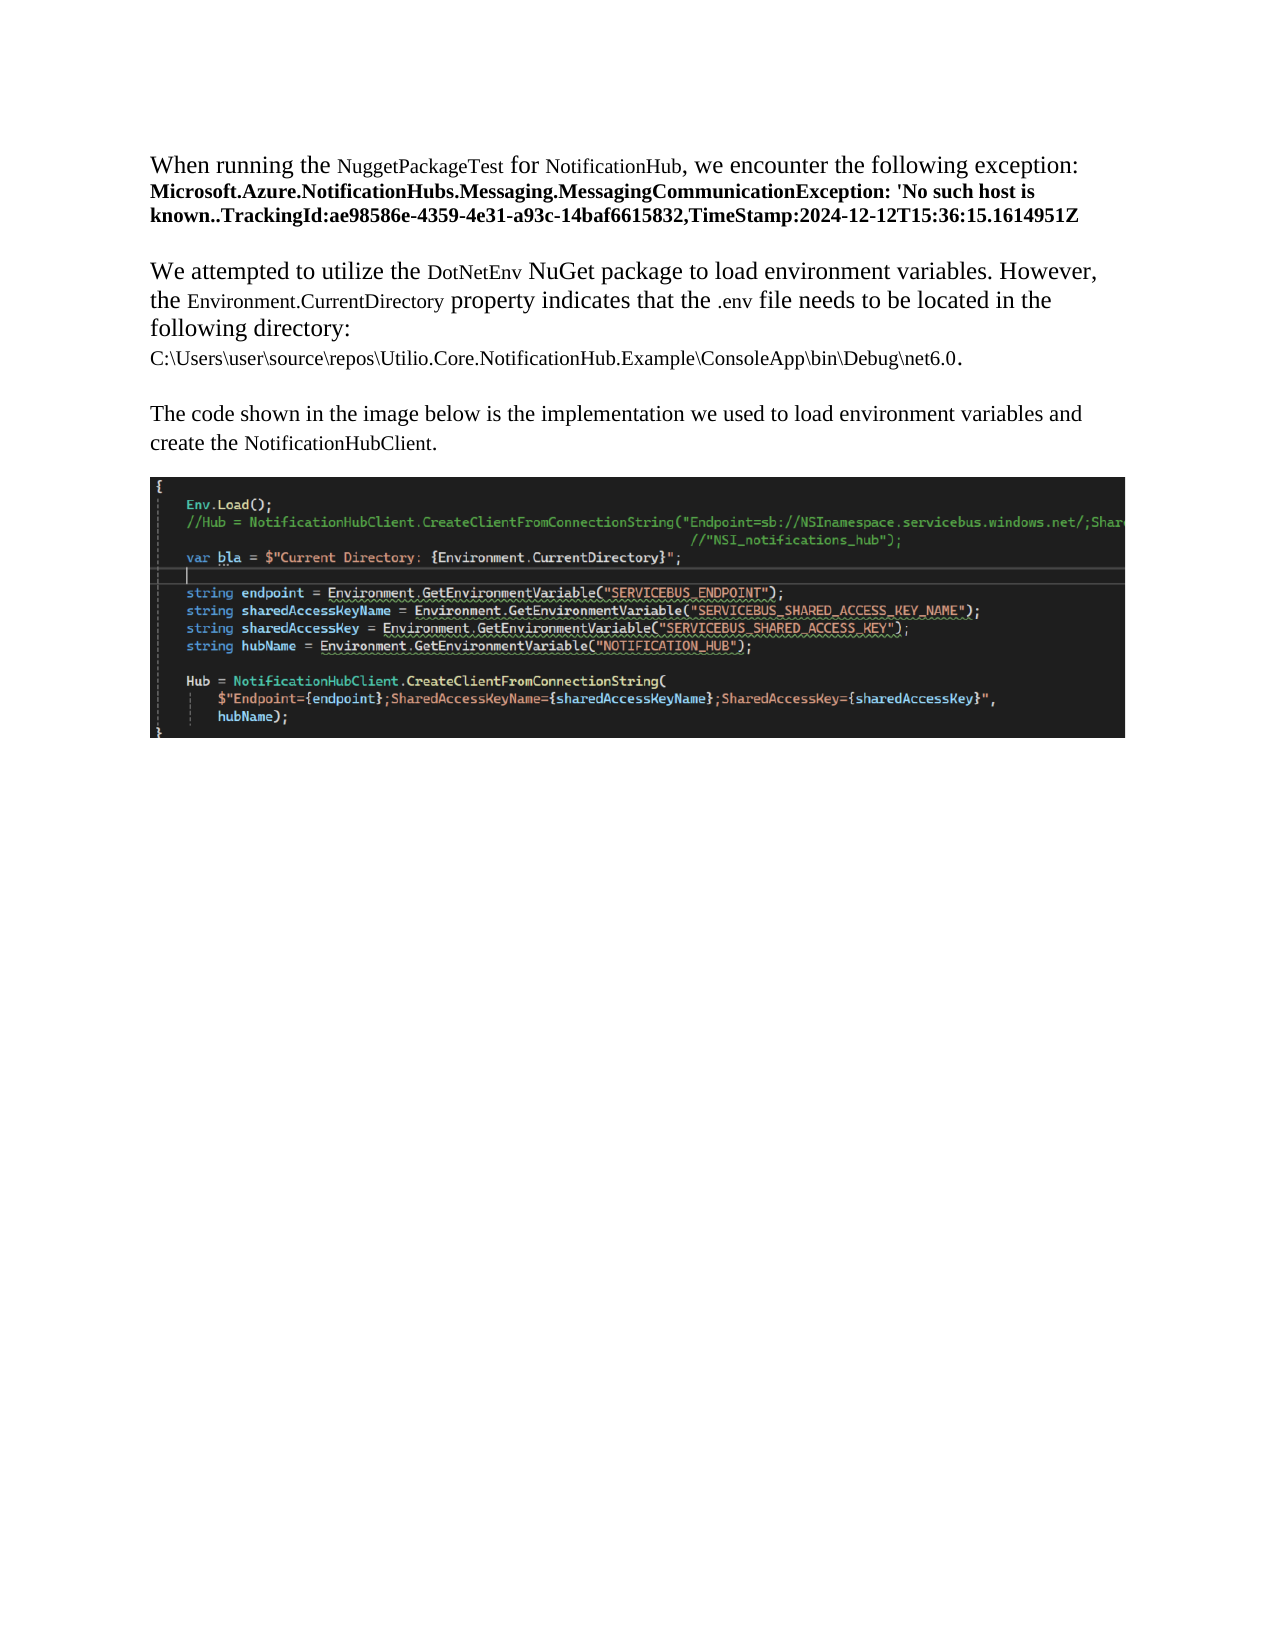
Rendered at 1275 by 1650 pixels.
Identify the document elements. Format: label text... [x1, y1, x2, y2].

picture [150, 473, 1125, 738]
text We attempted to utilize the DotNetEnv NuGet package to load environment variables. However, the Environment.CurrentDirectory property indicates that the .env file needs to be located in the following directory: C:\Users\user\source\repos\Utilio.Core.NotificationHub.Example\ConsoleApp\bin\Debug\net6.0. [150, 256, 1125, 371]
text When running the NuggetPackageTest for NotificationHub, we encounter the following exception: Microsoft.Azure.NotificationHubs.Messaging.MessagingCommunicationException: 'No such host is known..TrackingId:ae98586e-4359-4e31-a93c-14baf6615832,TimeStamp:2024-12-12T15:36:15.1614951Z [150, 150, 1125, 227]
text The code shown in the image below is the implementation we used to load environment variables and create the NotificationHubClient. [150, 400, 1125, 455]
